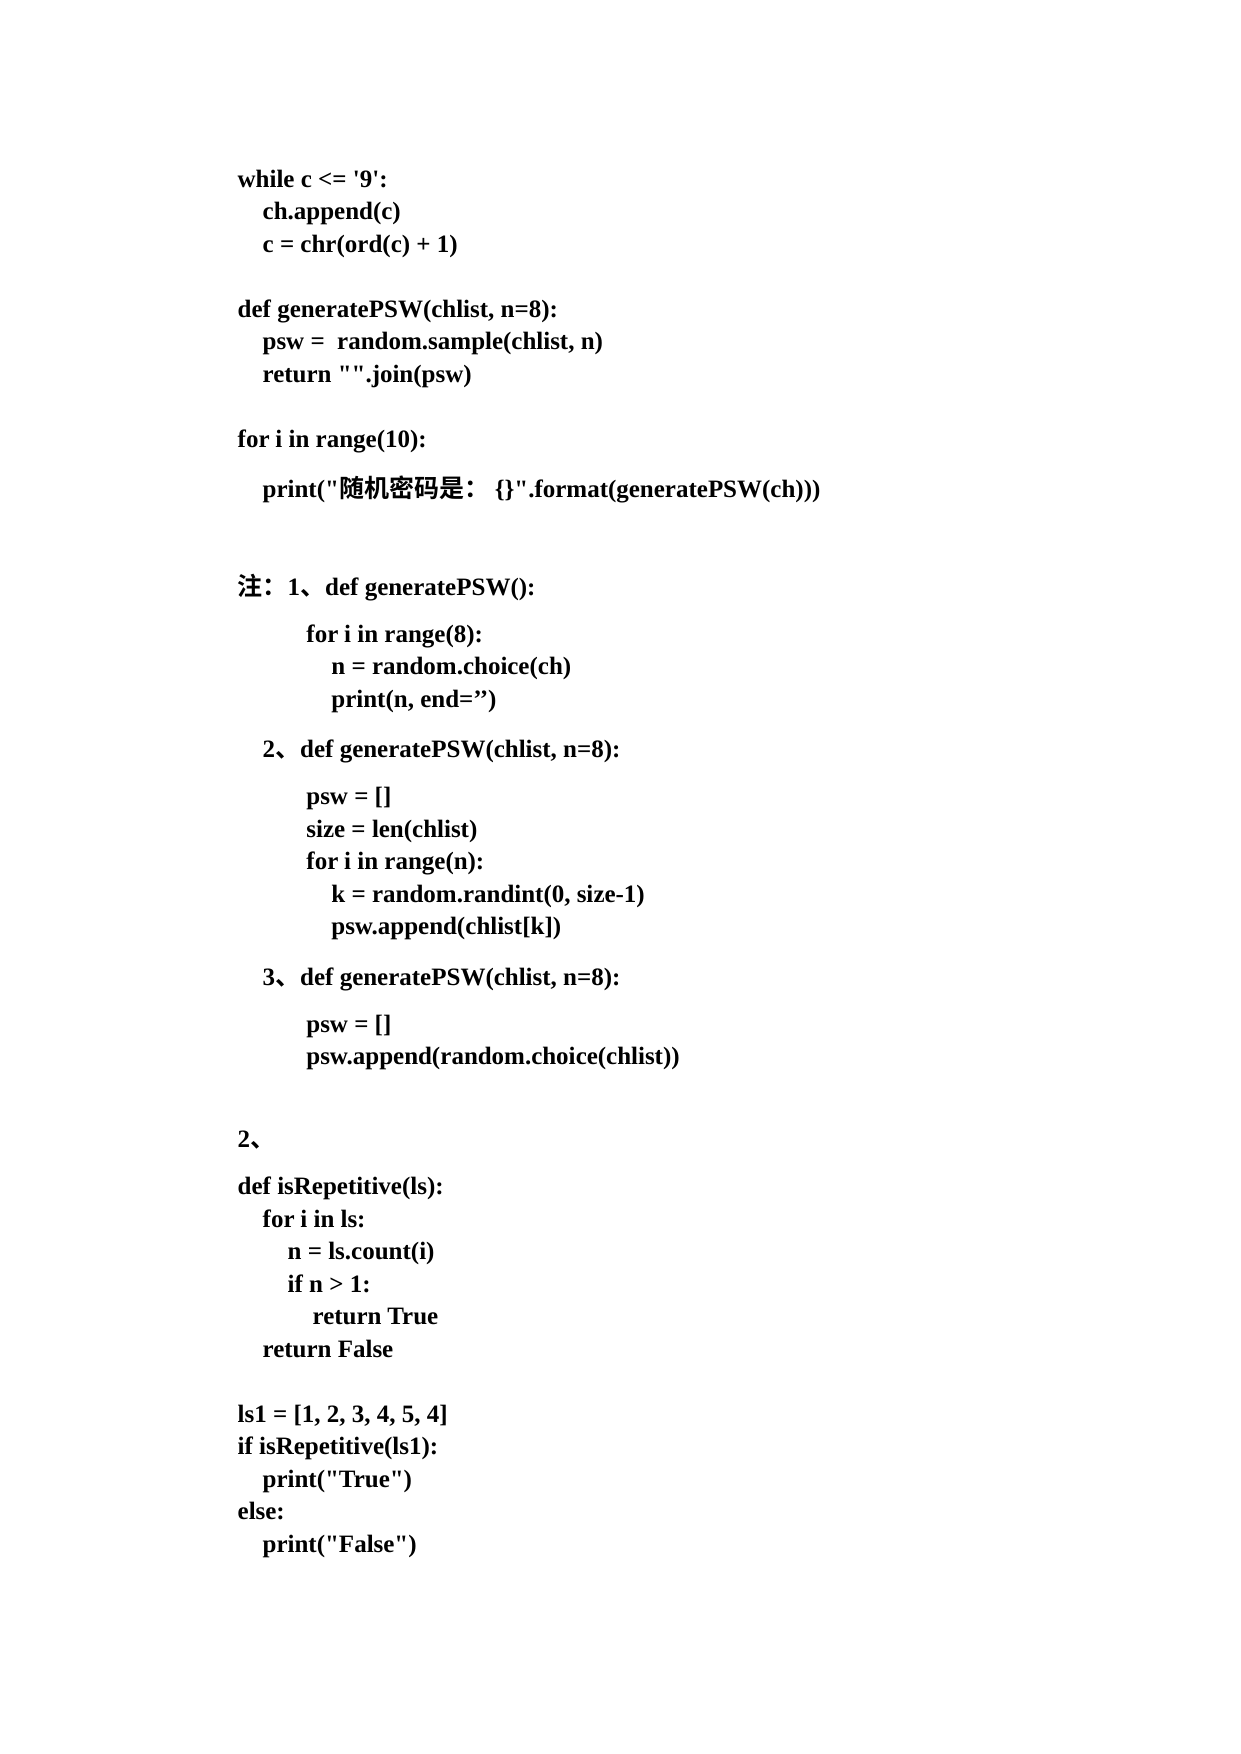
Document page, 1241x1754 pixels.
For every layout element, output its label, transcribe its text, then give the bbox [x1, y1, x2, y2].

text c = chr(ord(c) + 1) [187, 227, 1053, 259]
text return True [187, 1299, 1053, 1332]
text print("True") [187, 1462, 1053, 1494]
text return False [187, 1332, 1053, 1364]
text n = ls.count(i) [187, 1234, 1053, 1267]
text print("False") [187, 1527, 1053, 1559]
text for i in range(n): [187, 844, 1053, 877]
text 2、def generatePSW(chlist, n=8): [187, 714, 1053, 779]
text psw = [] [187, 779, 1053, 812]
text print(n, end=’’) [187, 682, 1053, 714]
text psw = random.sample(chlist, n) [187, 324, 1053, 357]
text for i in range(10): [187, 422, 1053, 454]
text psw = [] [187, 1007, 1053, 1039]
text def isRepetitive(ls): [187, 1169, 1053, 1202]
text ls1 = [1, 2, 3, 4, 5, 4] [187, 1397, 1053, 1429]
text 3、def generatePSW(chlist, n=8): [187, 942, 1053, 1007]
text else: [187, 1494, 1053, 1527]
text psw.append(random.choice(chlist)) [187, 1039, 1053, 1072]
text 注：1、def generatePSW(): [187, 552, 1053, 617]
text print("随机密码是： {}".format(generatePSW(ch))) [187, 454, 1053, 519]
text for i in ls: [187, 1202, 1053, 1234]
text return "".join(psw) [187, 357, 1053, 389]
text ch.append(c) [187, 194, 1053, 227]
text if n > 1: [187, 1267, 1053, 1299]
text while c <= '9': [187, 162, 1053, 194]
text 2、 [187, 1104, 1053, 1169]
text for i in range(8): [187, 617, 1053, 649]
text k = random.randint(0, size-1) [187, 877, 1053, 909]
text n = random.choice(ch) [187, 649, 1053, 682]
text psw.append(chlist[k]) [187, 909, 1053, 942]
text def generatePSW(chlist, n=8): [187, 292, 1053, 324]
text size = len(chlist) [187, 812, 1053, 844]
text if isRepetitive(ls1): [187, 1429, 1053, 1462]
